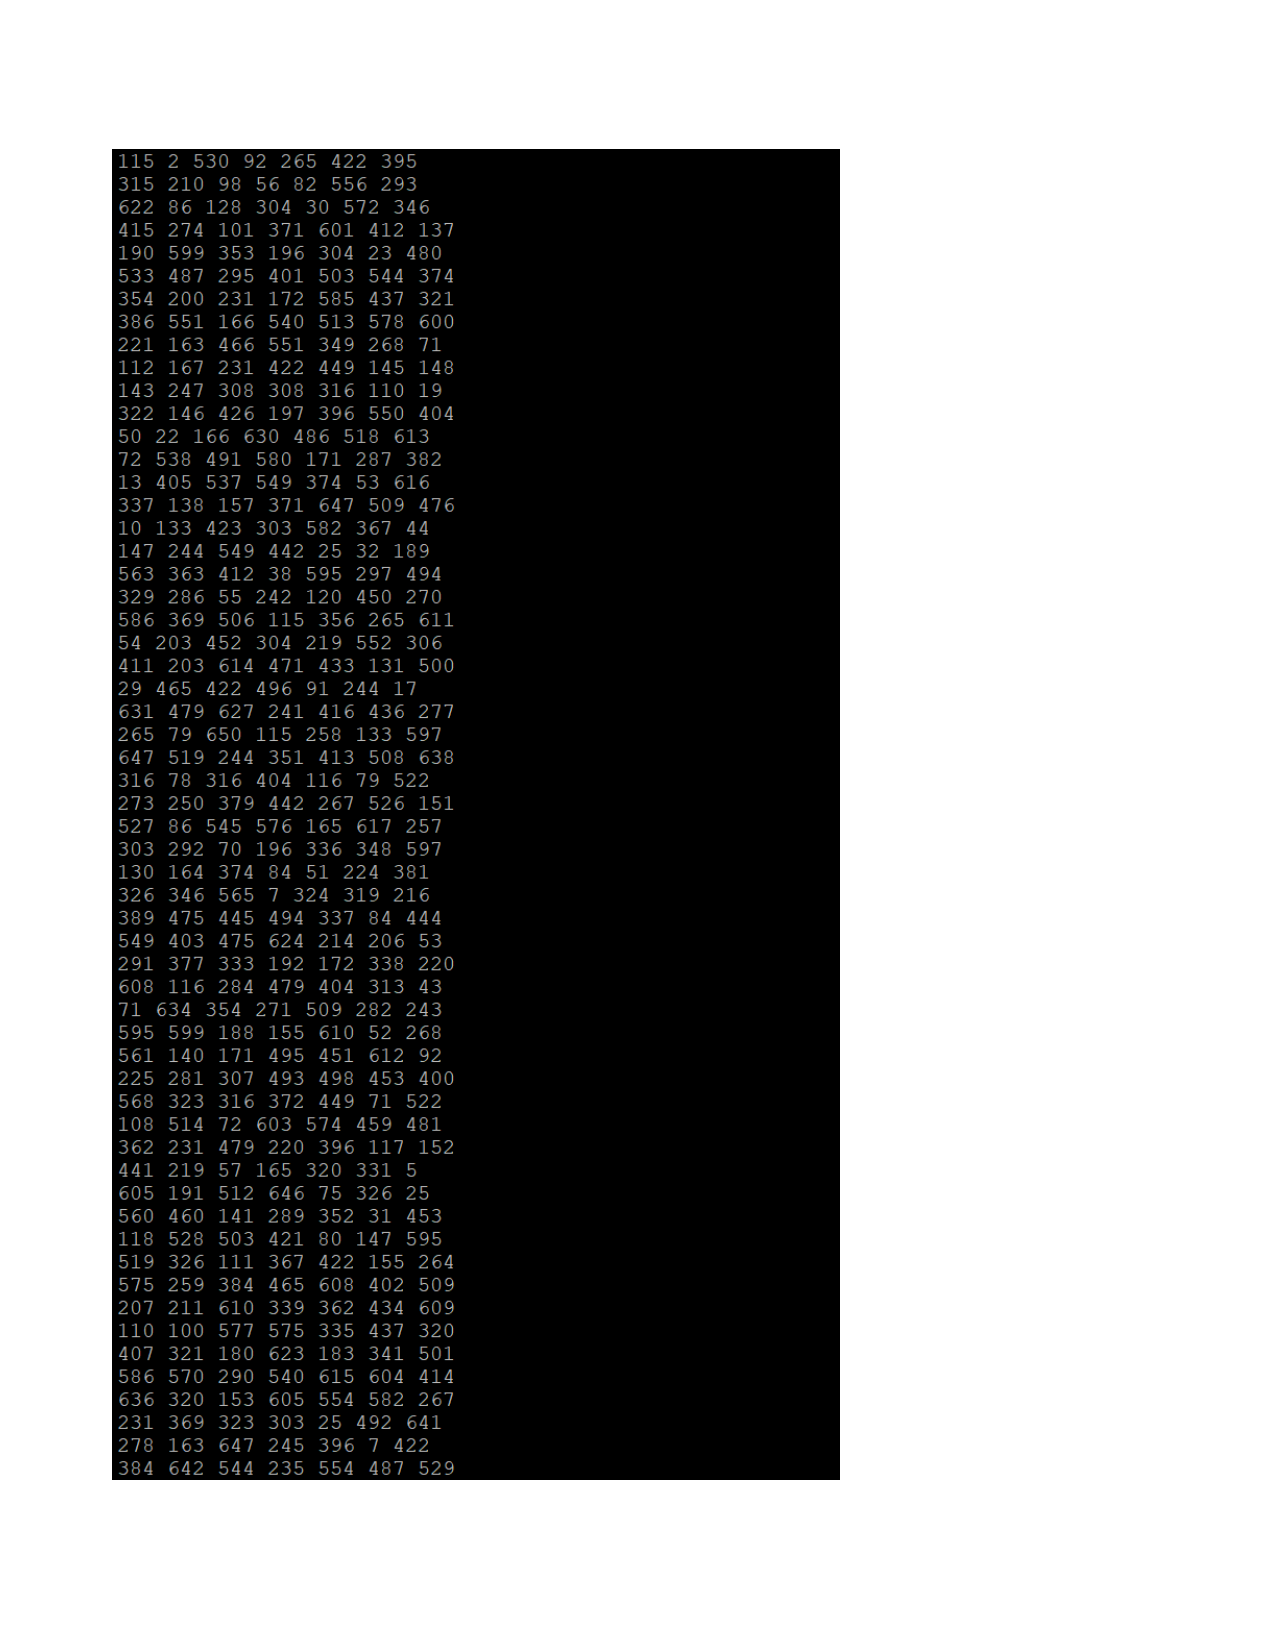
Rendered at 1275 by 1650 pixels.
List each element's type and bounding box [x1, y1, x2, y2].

picture [112, 149, 840, 1480]
